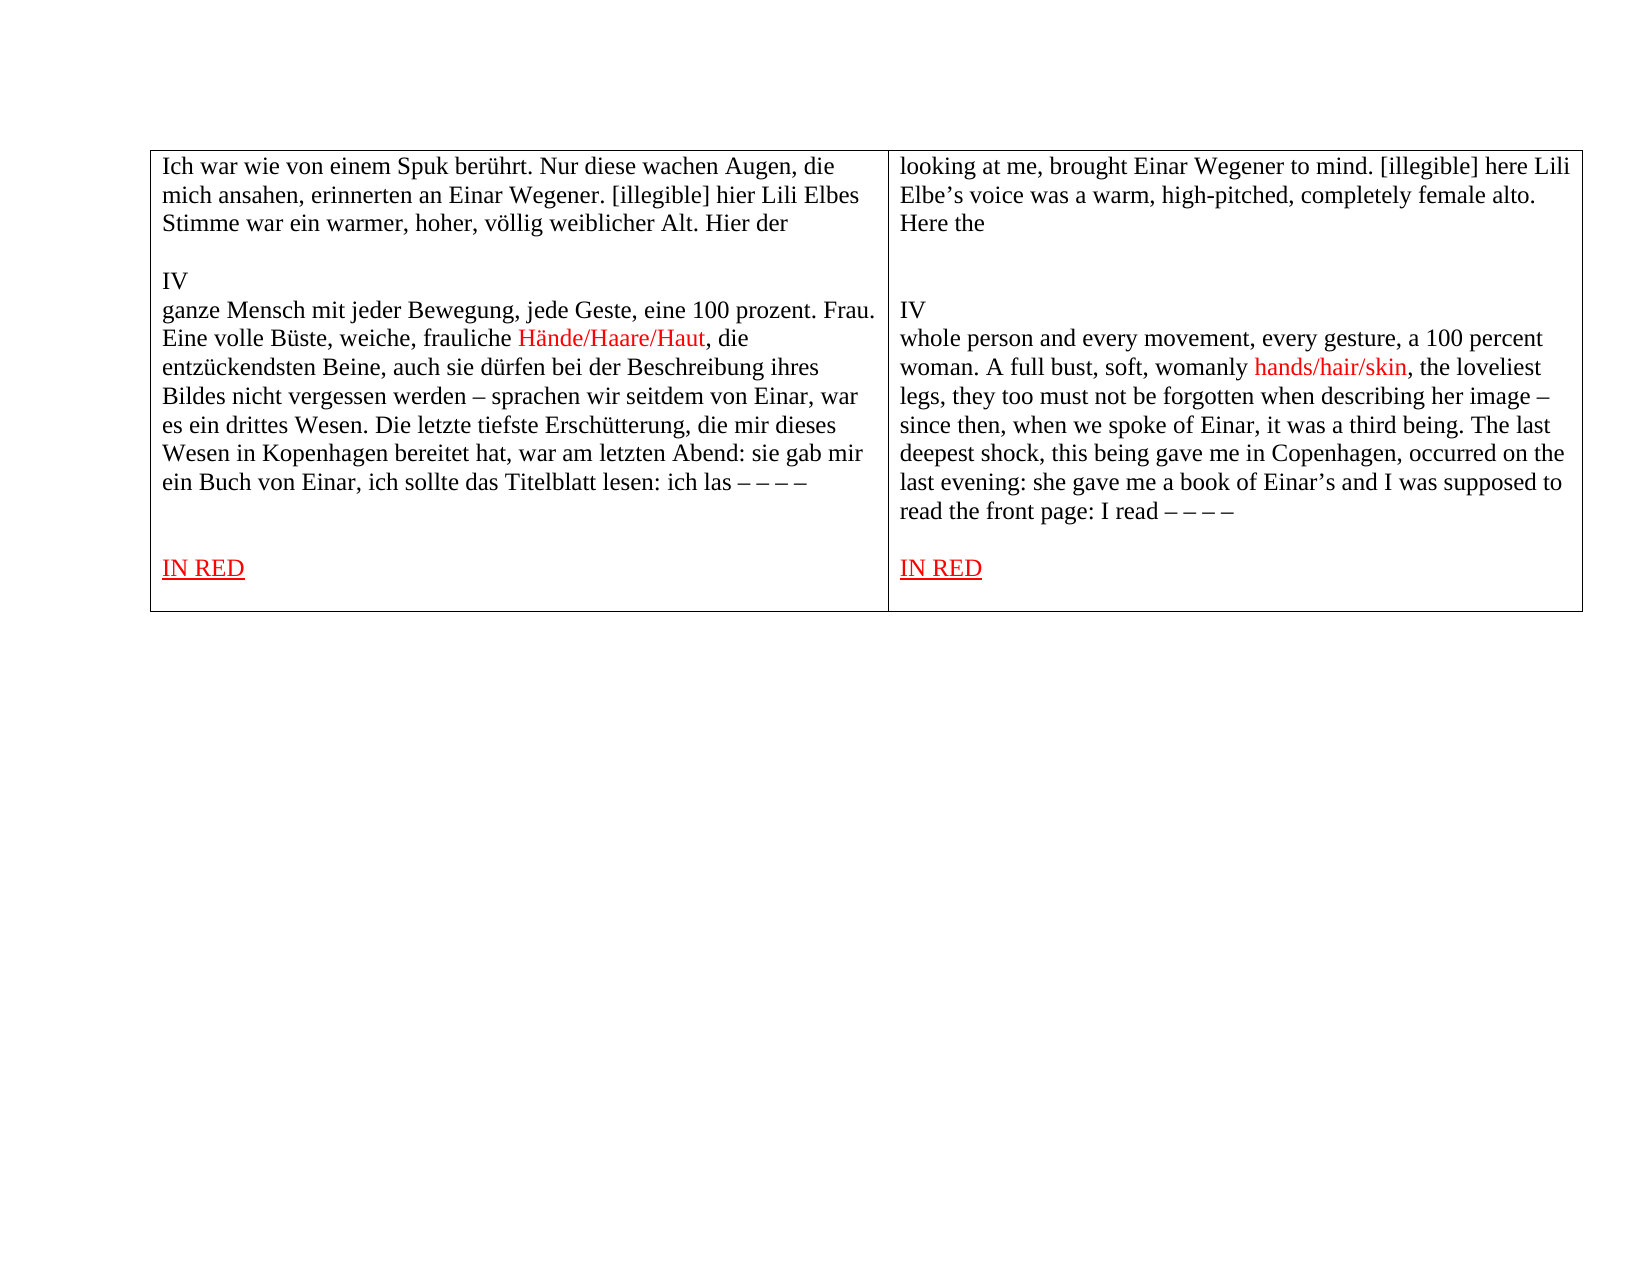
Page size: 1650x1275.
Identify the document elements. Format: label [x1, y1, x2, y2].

table_header [151, 151, 888, 611]
table_header [889, 151, 1582, 611]
